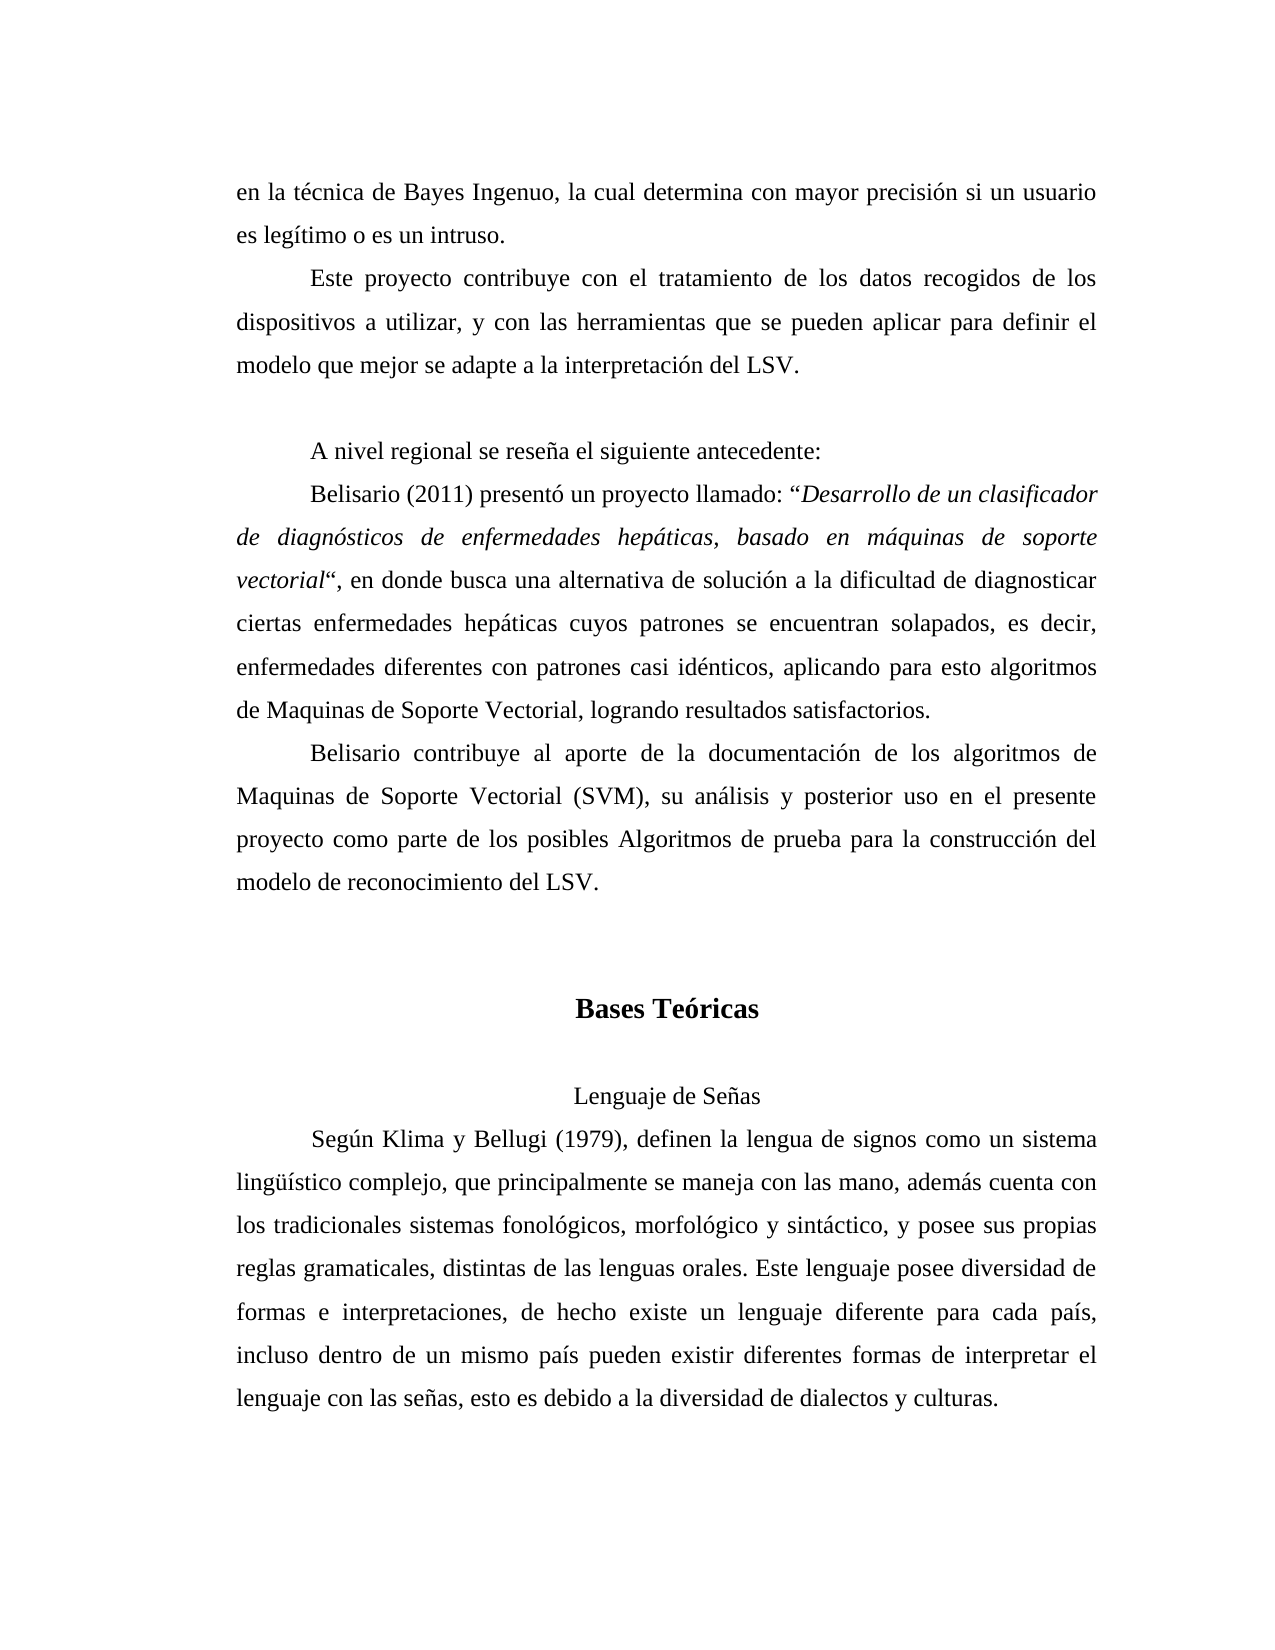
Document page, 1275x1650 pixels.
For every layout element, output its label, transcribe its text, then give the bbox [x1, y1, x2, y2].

text Lenguaje de Señas [236, 1081, 1098, 1110]
subtitle Bases Teóricas [236, 991, 1098, 1024]
text Este proyecto contribuye con el tratamiento de los datos recogidos de los dispositivos a utilizar, y con las herramientas que se pueden aplicar para definir el modelo que mejor se adapte a la interpretación del LSV. [236, 263, 1098, 378]
text A nivel regional se reseña el siguiente antecedente: [236, 436, 1098, 465]
text Belisario contribuye al aporte de la documentación de los algoritmos de Maquinas de Soporte Vectorial (SVM), su análisis y posterior uso en el presente proyecto como parte de los posibles Algoritmos de prueba para la construcción del modelo de reconocimiento del LSV. [236, 738, 1098, 896]
text Belisario (2011) presentó un proyecto llamado: “Desarrollo de un clasificador de diagnósticos de enfermedades hepáticas, basado en máquinas de soporte vectorial“, en donde busca una alternativa de solución a la dificultad de diagnosticar ciertas enfermedades hepáticas cuyos patrones se encuentran solapados, es decir, enfermedades diferentes con patrones casi idénticos, aplicando para esto algoritmos de Maquinas de Soporte Vectorial, logrando resultados satisfactorios. [236, 479, 1098, 723]
text Según Klima y Bellugi (1979), definen la lengua de signos como un sistema lingüístico complejo, que principalmente se maneja con las mano, además cuenta con los tradicionales sistemas fonológicos, morfológico y sintáctico, y posee sus propias reglas gramaticales, distintas de las lenguas orales. Este lenguaje posee diversidad de formas e interpretaciones, de hecho existe un lenguaje diferente para cada país, incluso dentro de un mismo país pueden existir diferentes formas de interpretar el lenguaje con las señas, esto es debido a la diversidad de dialectos y culturas. [236, 1124, 1098, 1412]
